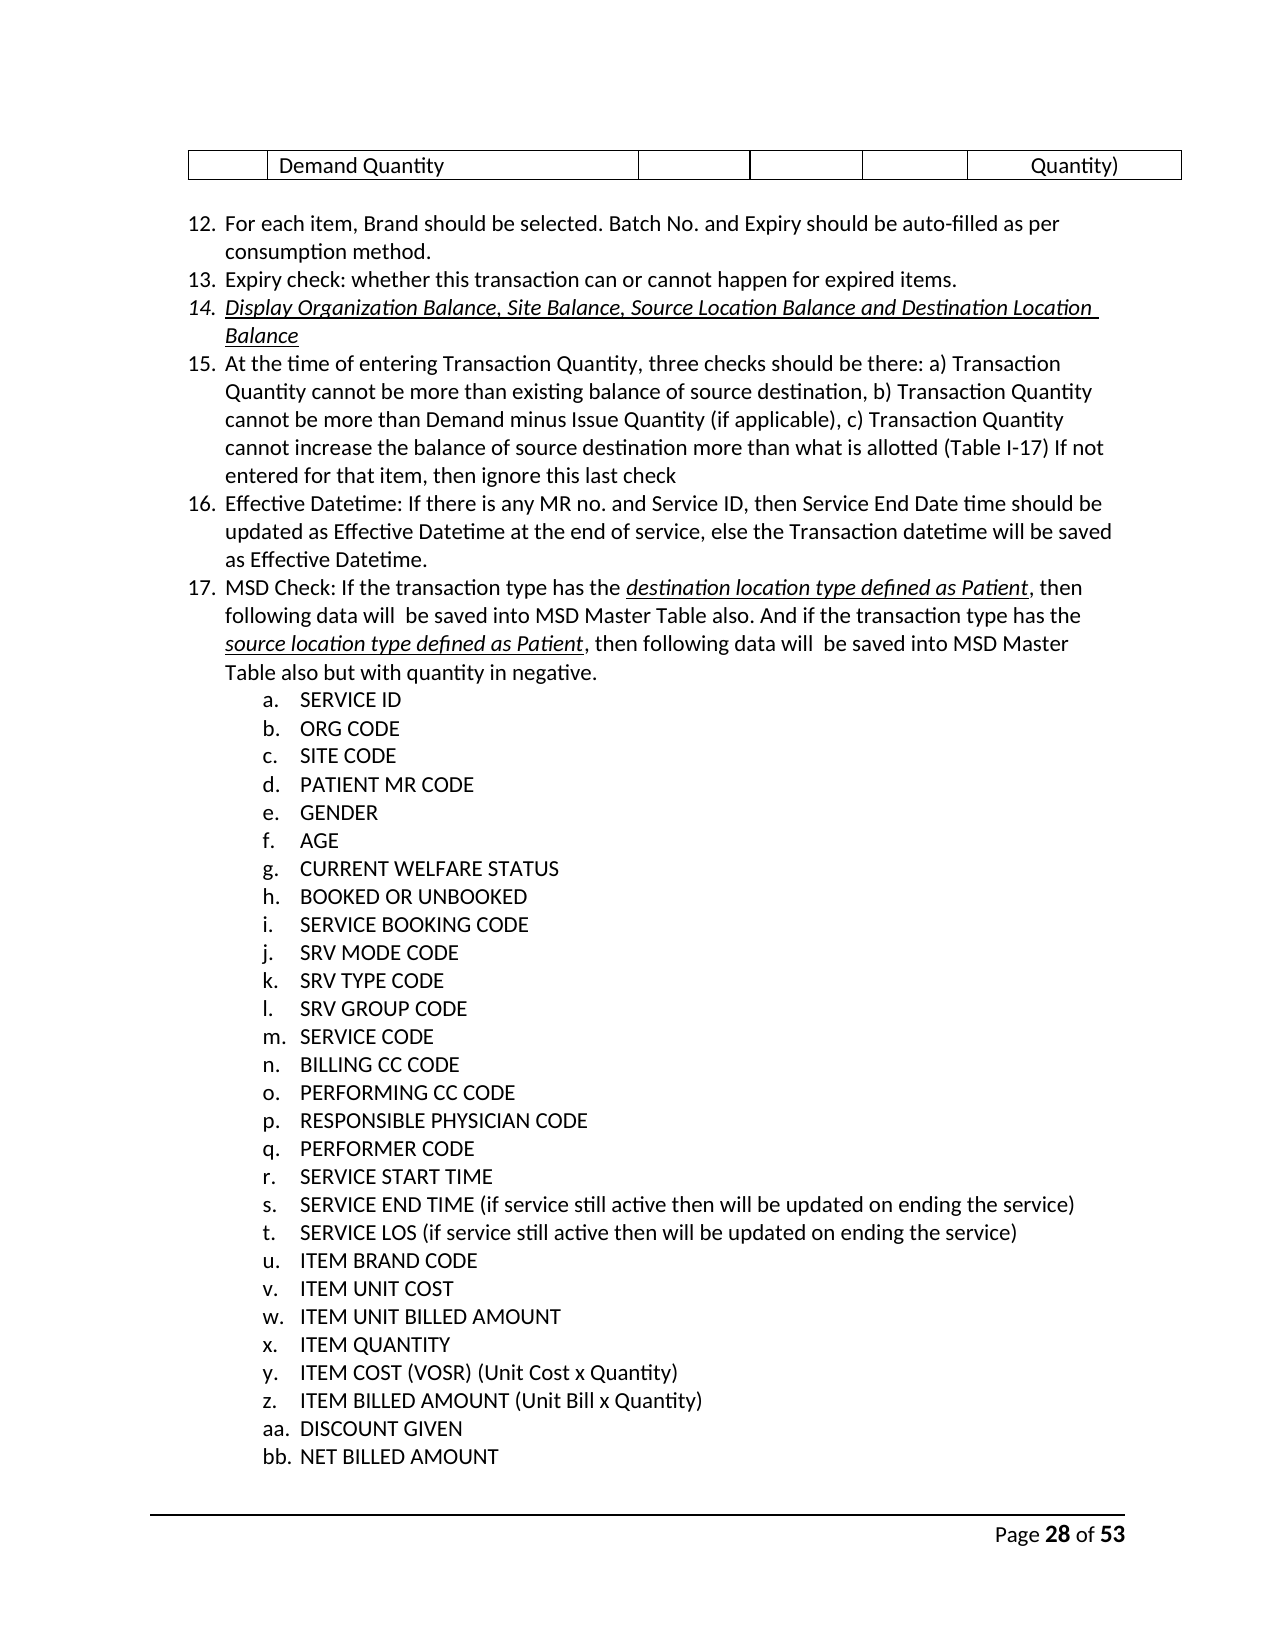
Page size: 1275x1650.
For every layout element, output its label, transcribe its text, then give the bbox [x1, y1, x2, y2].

list SERVICE START TIME [262, 1162, 1125, 1190]
list ITEM UNIT BILLED AMOUNT [262, 1302, 1125, 1330]
list RESPONSIBLE PHYSICIAN CODE [262, 1106, 1125, 1134]
list For each item, Brand should be selected. Batch No. and Expiry should be auto-filled as per consumption method. [187, 209, 1125, 265]
list ITEM BILLED AMOUNT (Unit Bill x Quantity) [262, 1386, 1125, 1414]
list CURRENT WELFARE STATUS [262, 854, 1125, 882]
list ITEM UNIT COST [262, 1274, 1125, 1302]
list SRV MODE CODE [262, 938, 1125, 966]
list Expiry check: whether this transaction can or cannot happen for expired items. [187, 265, 1125, 293]
list BILLING CC CODE [262, 1050, 1125, 1078]
list PATIENT MR CODE [262, 770, 1125, 798]
list MSD Check: If the transaction type has the destination location type defined as Patient, then following data will be saved into MSD Master Table also. And if the transaction type has the source location type defined as Patient, then following data will be saved into MSD Master Table also but with quantity in negative. [187, 573, 1125, 686]
list GENDER [262, 798, 1125, 826]
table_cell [968, 151, 1181, 179]
list SERVICE END TIME (if service still active then will be updated on ending the service) [262, 1190, 1125, 1218]
list BOOKED OR UNBOOKED [262, 882, 1125, 910]
list SRV TYPE CODE [262, 966, 1125, 994]
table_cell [268, 151, 638, 179]
list ITEM QUANTITY [262, 1330, 1125, 1358]
list SERVICE CODE [262, 1022, 1125, 1050]
table_cell [639, 151, 749, 179]
table_cell [863, 151, 967, 179]
list Effective Datetime: If there is any MR no. and Service ID, then Service End Date time should be updated as Effective Datetime at the end of service, else the Transaction datetime will be saved as Effective Datetime. [187, 489, 1125, 573]
table_cell [189, 151, 267, 179]
list NET BILLED AMOUNT [262, 1442, 1125, 1470]
list SITE CODE [262, 742, 1125, 770]
list SERVICE ID [262, 686, 1125, 714]
list Display Organization Balance, Site Balance, Source Location Balance and Destination Location Balance [187, 293, 1125, 349]
list DISCOUNT GIVEN [262, 1414, 1125, 1442]
list AGE [262, 826, 1125, 854]
list ITEM BRAND CODE [262, 1246, 1125, 1274]
list At the time of entering Transaction Quantity, three checks should be there: a) Transaction Quantity cannot be more than existing balance of source destination, b) Transaction Quantity cannot be more than Demand minus Issue Quantity (if applicable), c) Transaction Quantity cannot increase the balance of source destination more than what is allotted (Table I-17) If not entered for that item, then ignore this last check [187, 349, 1125, 489]
list PERFORMING CC CODE [262, 1078, 1125, 1106]
table_cell [751, 151, 862, 179]
list SERVICE BOOKING CODE [262, 910, 1125, 938]
list PERFORMER CODE [262, 1134, 1125, 1162]
list ORG CODE [262, 714, 1125, 742]
list SRV GROUP CODE [262, 994, 1125, 1022]
list SERVICE LOS (if service still active then will be updated on ending the service) [262, 1218, 1125, 1246]
list ITEM COST (VOSR) (Unit Cost x Quantity) [262, 1358, 1125, 1386]
